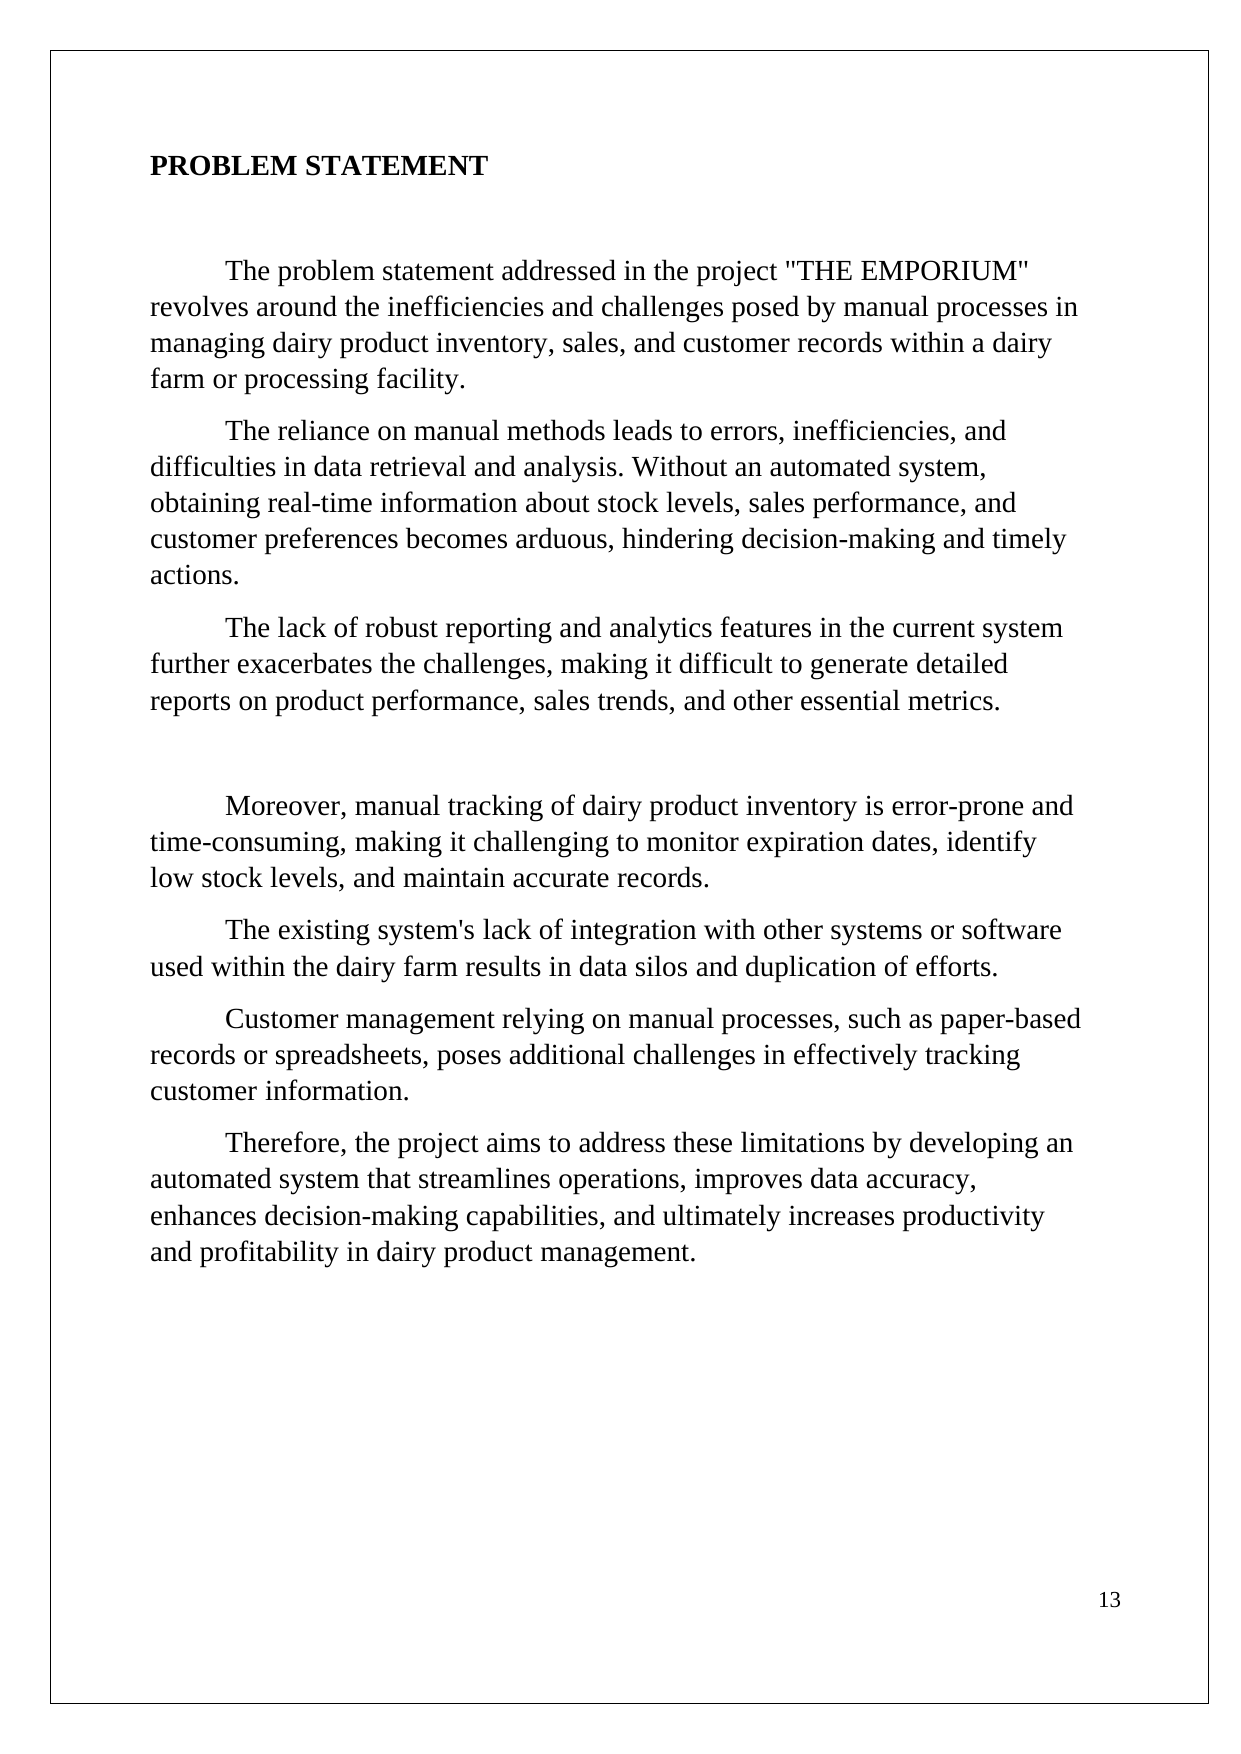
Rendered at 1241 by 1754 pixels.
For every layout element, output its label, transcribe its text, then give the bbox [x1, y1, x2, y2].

text The lack of robust reporting and analytics features in the current system further exacerbates the challenges, making it difficult to generate detailed reports on product performance, sales trends, and other essential metrics. [150, 610, 1065, 716]
text Moreover, manual tracking of dairy product inventory is error-prone and time-consuming, making it challenging to monitor expiration dates, identify low stock levels, and maintain accurate records. [150, 788, 1086, 894]
text The existing system's lack of integration with other systems or software used within the dairy farm results in data silos and duplication of efforts. [150, 912, 1077, 982]
text Customer management relying on manual processes, such as paper-based records or spreadsheets, poses additional challenges in effectively tracking customer information. [150, 1001, 1083, 1107]
text The problem statement addressed in the project "THE EMPORIUM" revolves around the inefficiencies and challenges posed by manual processes in managing dairy product inventory, sales, and customer records within a dairy farm or processing facility. [150, 253, 1080, 395]
subtitle PROBLEM STATEMENT [150, 148, 1208, 182]
text Therefore, the project aims to address these limitations by developing an automated system that streamlines operations, improves data accuracy, enhances decision-making capabilities, and ultimately increases productivity and profitability in dairy product management. [150, 1125, 1077, 1267]
text The reliance on manual methods leads to errors, inefficiencies, and difficulties in data retrieval and analysis. Without an automated system, obtaining real-time information about stock levels, sales performance, and customer preferences becomes arduous, hindering decision-making and timely actions. [150, 413, 1068, 591]
